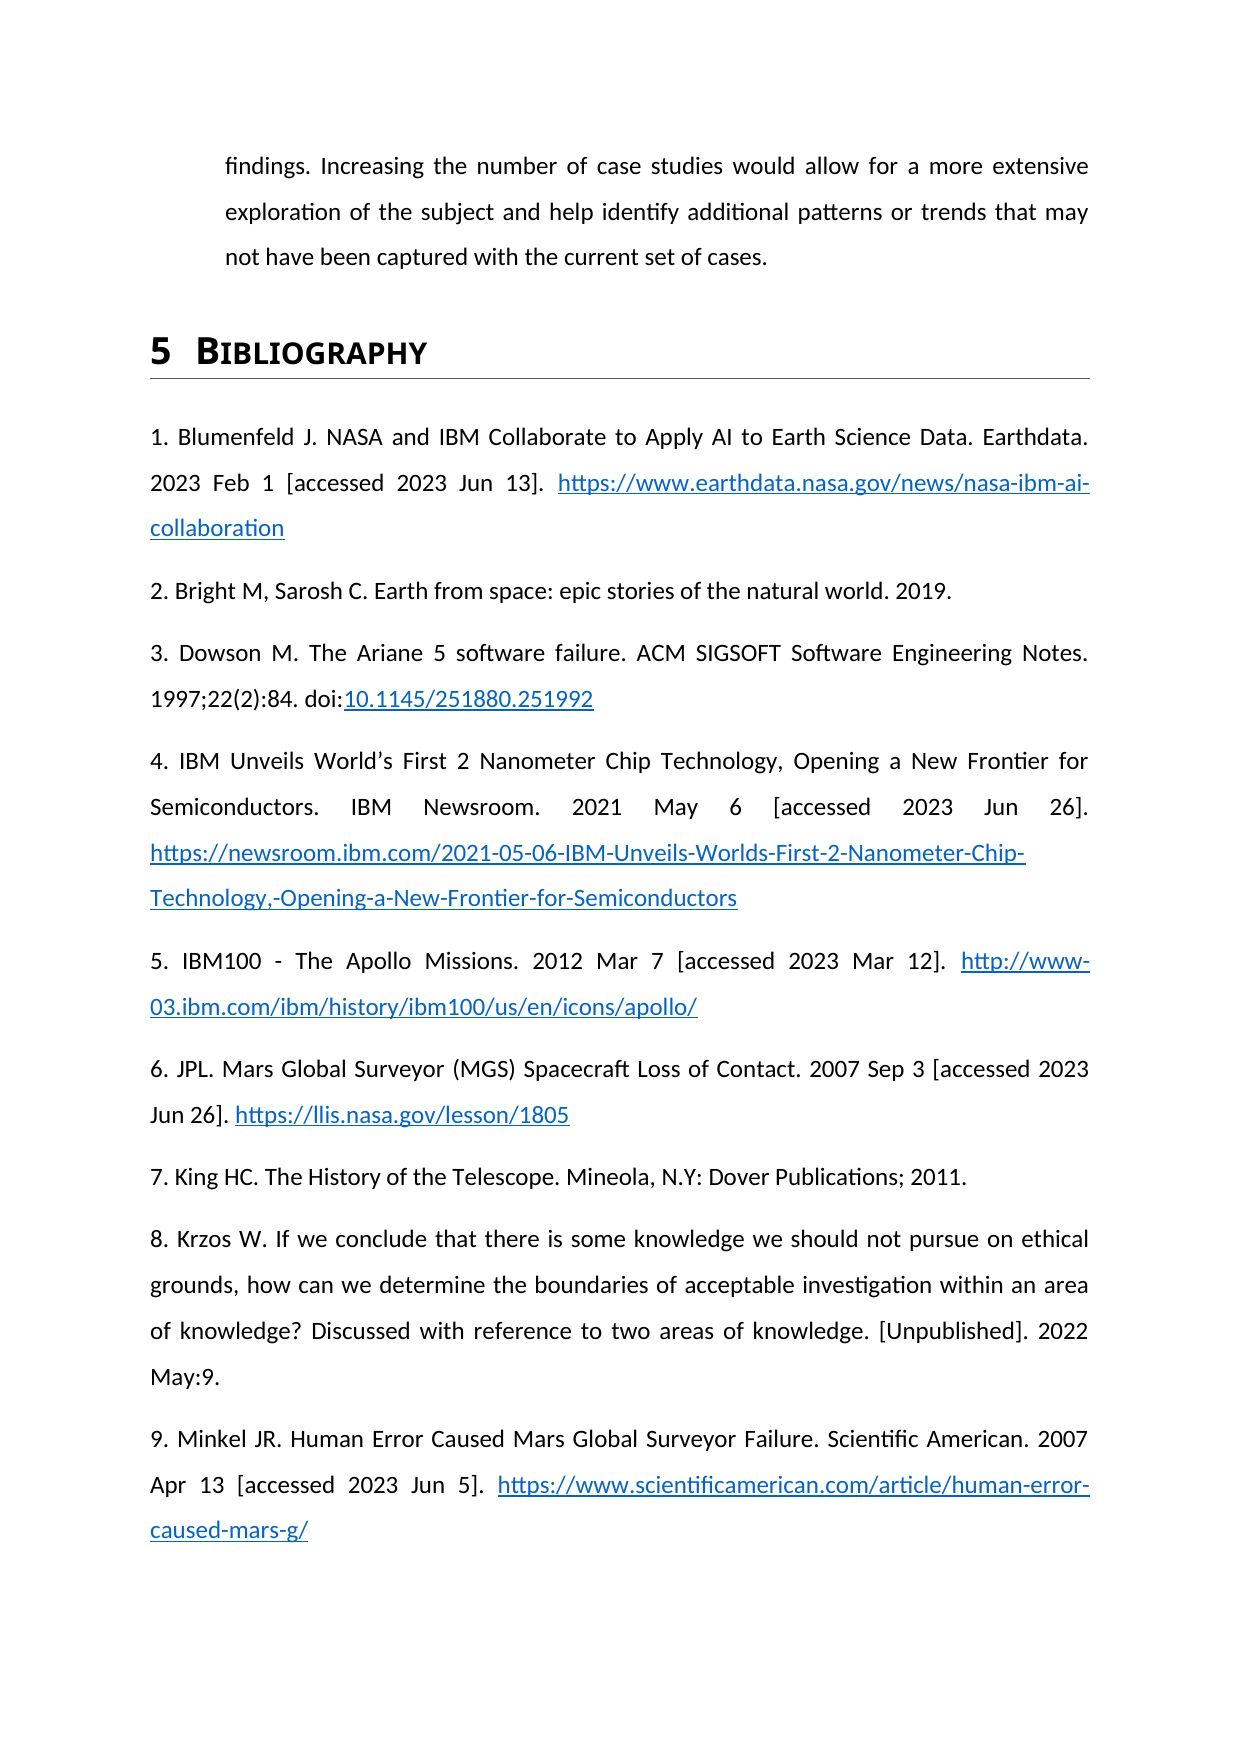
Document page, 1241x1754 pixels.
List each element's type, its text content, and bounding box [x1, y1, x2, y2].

text 9. Minkel JR. Human Error Caused Mars Global Surveyor Failure. Scientific American. 2007 Apr 13 [accessed 2023 Jun 5]. https://www.scientificamerican.com/article/human-error-caused-mars-g/ [150, 1423, 1090, 1545]
subtitle Bibliography [150, 325, 1090, 378]
text 1. Blumenfeld J. NASA and IBM Collaborate to Apply AI to Earth Science Data. Earthdata. 2023 Feb 1 [accessed 2023 Jun 13]. https://www.earthdata.nasa.gov/news/nasa-ibm-ai-collaboration [150, 421, 1090, 543]
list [187, 150, 1090, 272]
text 4. IBM Unveils World’s First 2 Nanometer Chip Technology, Opening a New Frontier for Semiconductors. IBM Newsroom. 2021 May 6 [accessed 2023 Jun 26]. https://newsroom.ibm.com/2021-05-06-IBM-Unveils-Worlds-First-2-Nanometer-Chip-Technology,-Opening-a-New-Frontier-for-Semiconductors [150, 745, 1090, 913]
text 7. King HC. The History of the Telescope. Mineola, N.Y: Dover Publications; 2011. [150, 1161, 1090, 1192]
text 3. Dowson M. The Ariane 5 software failure. ACM SIGSOFT Software Engineering Notes. 1997;22(2):84. doi:10.1145/251880.251992 [150, 637, 1090, 713]
text 8. Krzos W. If we conclude that there is some knowledge we should not pursue on ethical grounds, how can we determine the boundaries of acceptable investigation within an area of knowledge? Discussed with reference to two areas of knowledge. [Unpublished]. 2022 May:9. [150, 1224, 1090, 1391]
text 2. Bright M, Sarosh C. Earth from space: epic stories of the natural world. 2019. [150, 575, 1090, 605]
text 6. JPL. Mars Global Surveyor (MGS) Spacecraft Loss of Contact. 2007 Sep 3 [accessed 2023 Jun 26]. https://llis.nasa.gov/lesson/1805 [150, 1053, 1090, 1129]
text 5. IBM100 - The Apollo Missions. 2012 Mar 7 [accessed 2023 Mar 12]. http://www-03.ibm.com/ibm/history/ibm100/us/en/icons/apollo/ [150, 945, 1090, 1021]
